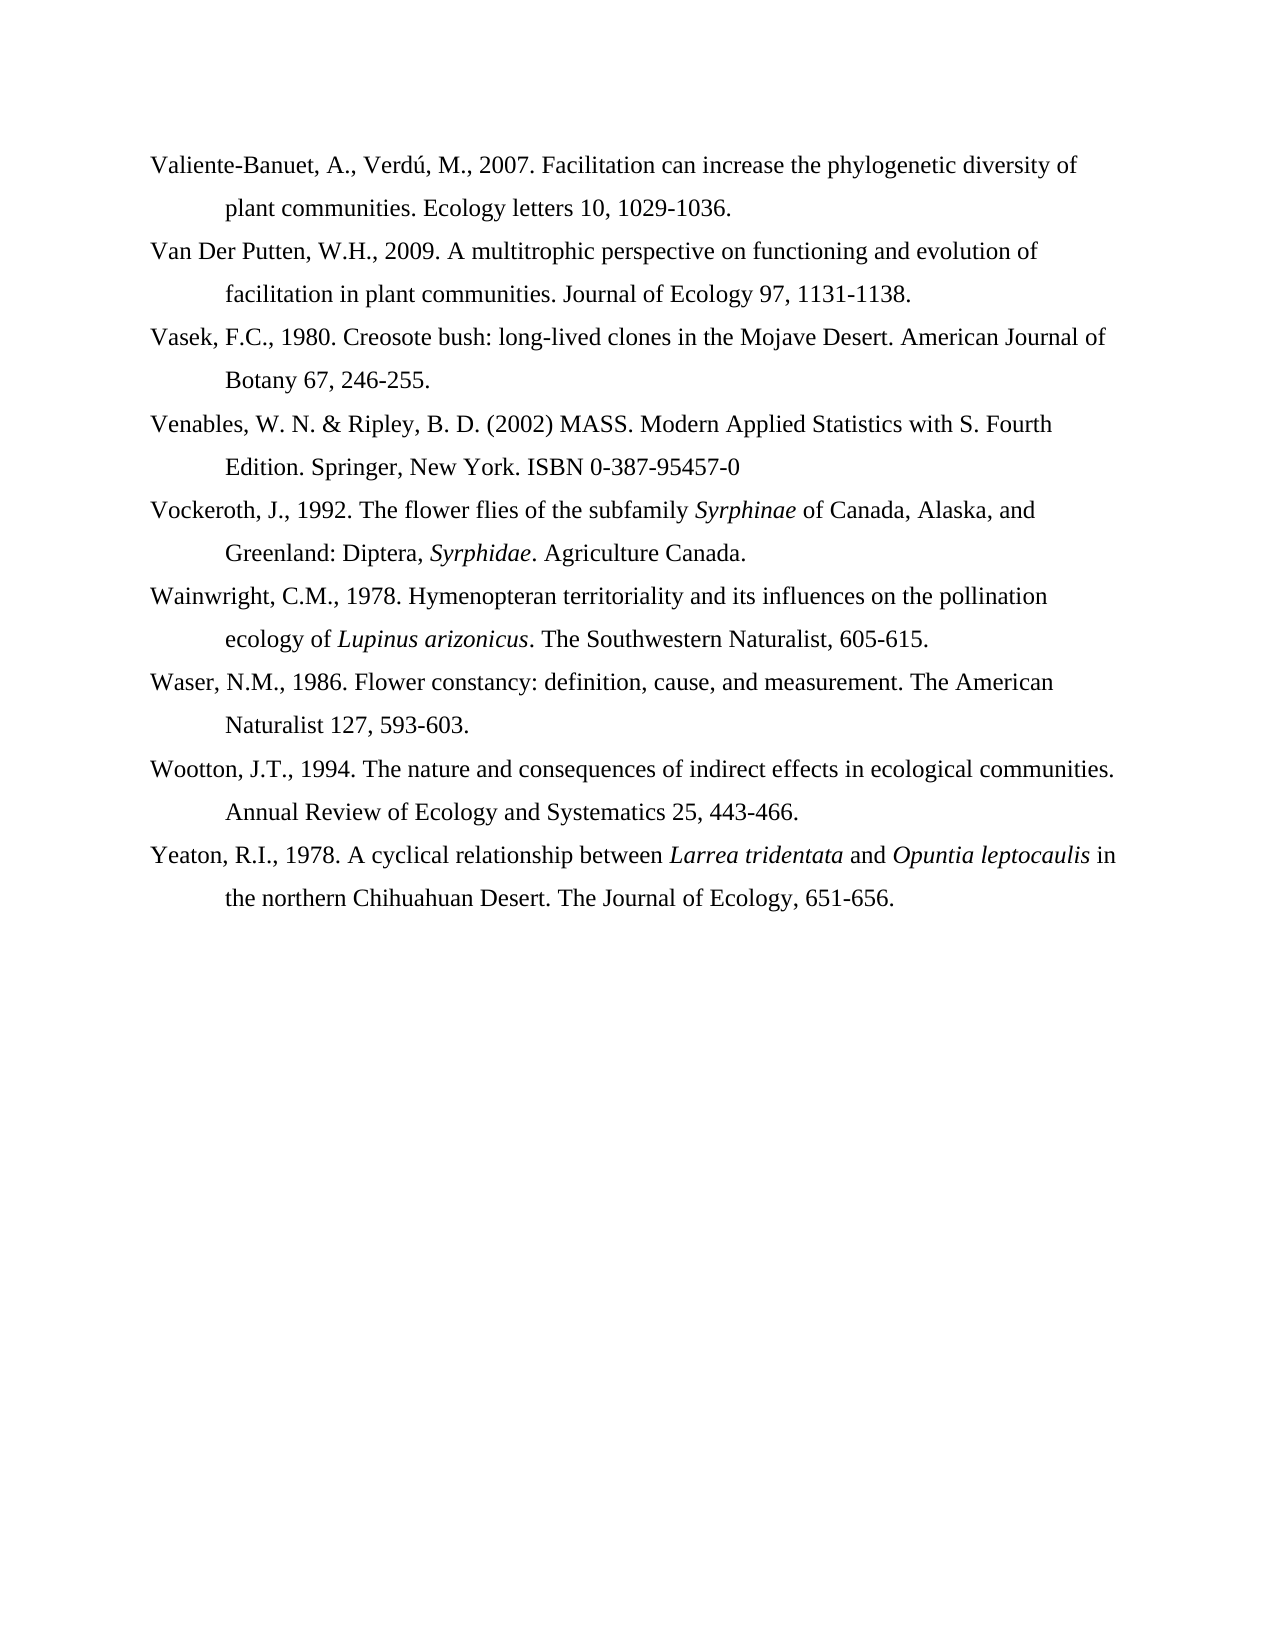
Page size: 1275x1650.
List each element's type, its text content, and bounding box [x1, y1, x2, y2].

text Venables, W. N. & Ripley, B. D. (2002) MASS. Modern Applied Statistics with S. Fourth Edition. Springer, New York. ISBN 0-387-95457-0 [150, 409, 1125, 481]
text Valiente‐Banuet, A., Verdú, M., 2007. Facilitation can increase the phylogenetic diversity of plant communities. Ecology letters 10, 1029-1036. [150, 150, 1125, 222]
text Wootton, J.T., 1994. The nature and consequences of indirect effects in ecological communities. Annual Review of Ecology and Systematics 25, 443-466. [150, 754, 1125, 826]
text Waser, N.M., 1986. Flower constancy: definition, cause, and measurement. The American Naturalist 127, 593-603. [150, 667, 1125, 739]
text Vockeroth, J., 1992. The flower flies of the subfamily Syrphinae of Canada, Alaska, and Greenland: Diptera, Syrphidae. Agriculture Canada. [150, 495, 1125, 567]
text Vasek, F.C., 1980. Creosote bush: long‐lived clones in the Mojave Desert. American Journal of Botany 67, 246-255. [150, 322, 1125, 394]
text Wainwright, C.M., 1978. Hymenopteran territoriality and its influences on the pollination ecology of Lupinus arizonicus. The Southwestern Naturalist, 605-615. [150, 581, 1125, 653]
text Yeaton, R.I., 1978. A cyclical relationship between Larrea tridentata and Opuntia leptocaulis in the northern Chihuahuan Desert. The Journal of Ecology, 651-656. [150, 840, 1125, 912]
text Van Der Putten, W.H., 2009. A multitrophic perspective on functioning and evolution of facilitation in plant communities. Journal of Ecology 97, 1131-1138. [150, 236, 1125, 308]
